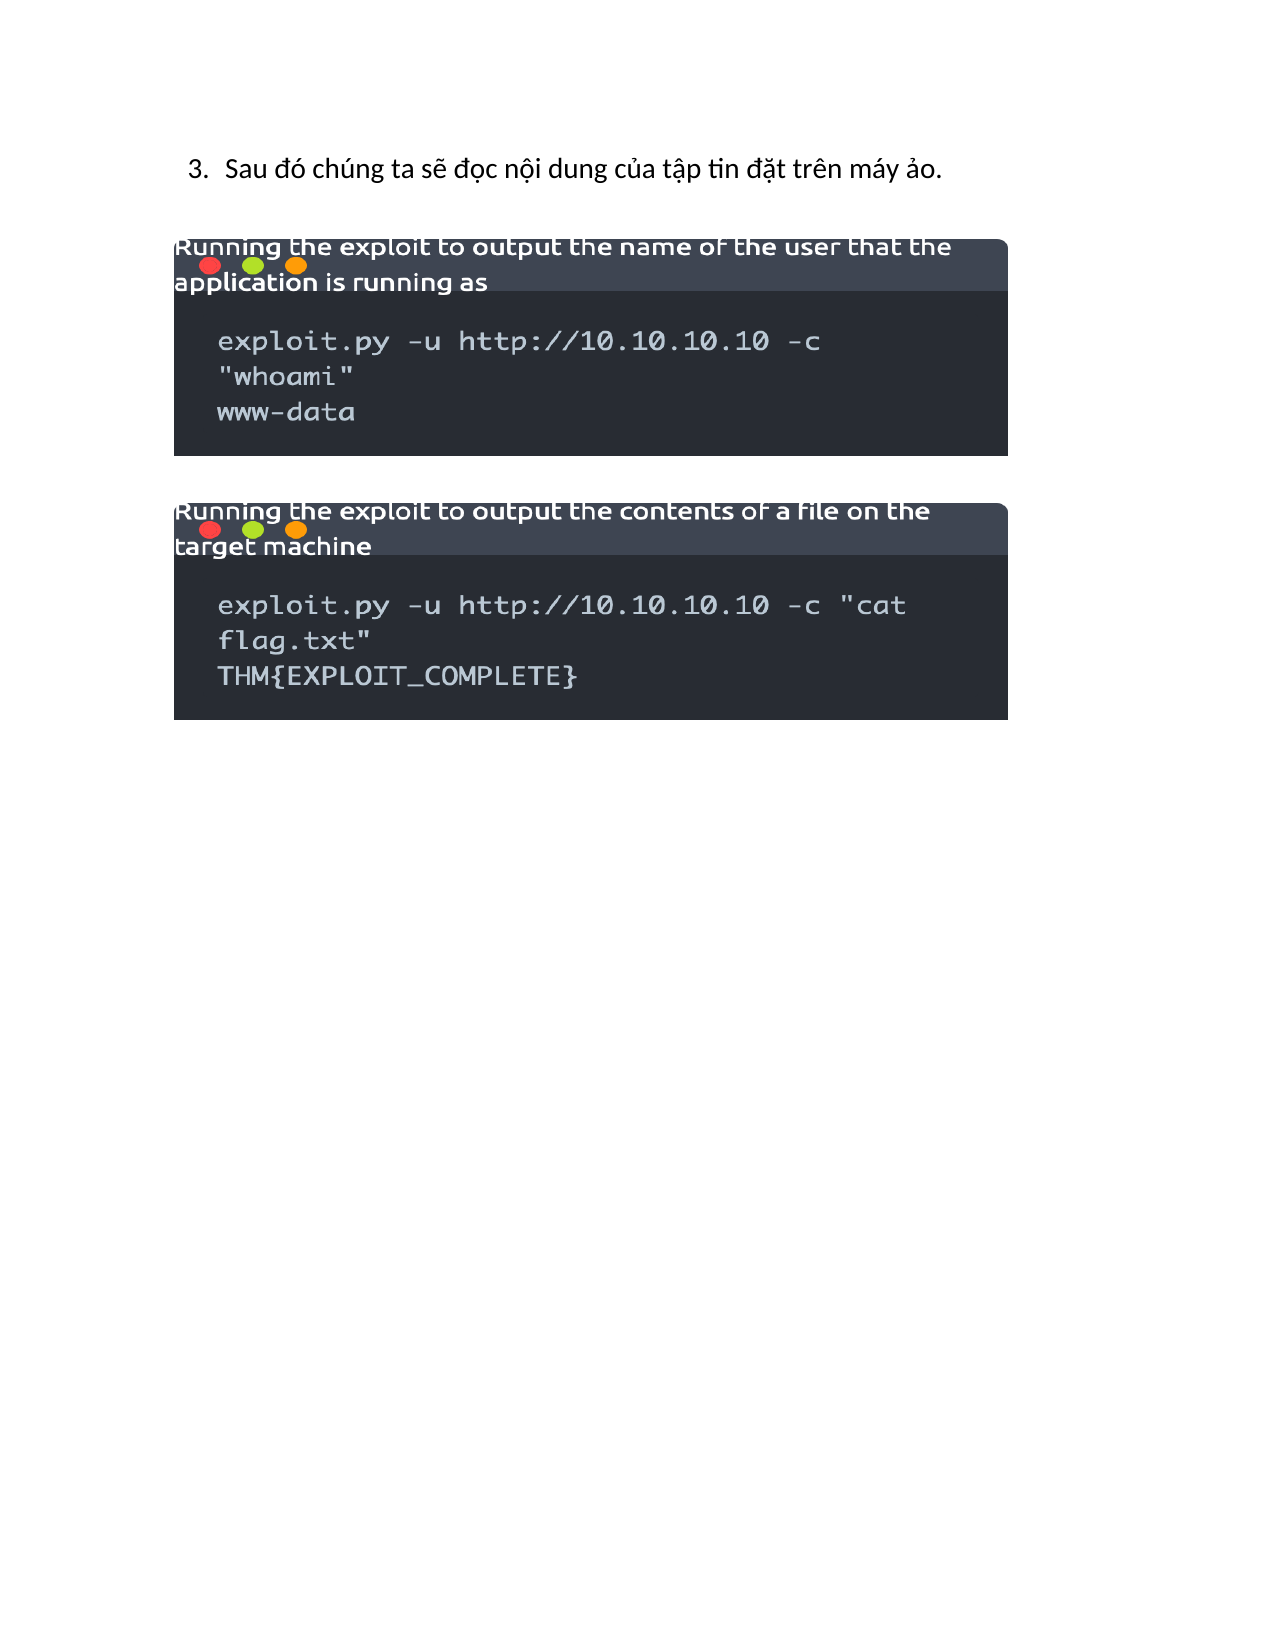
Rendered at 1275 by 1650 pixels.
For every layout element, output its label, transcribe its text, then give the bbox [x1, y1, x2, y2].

list Sau đó chúng ta sẽ đọc nội dung của tập tin đặt trên máy ảo. [187, 150, 1125, 186]
picture [150, 221, 1020, 736]
